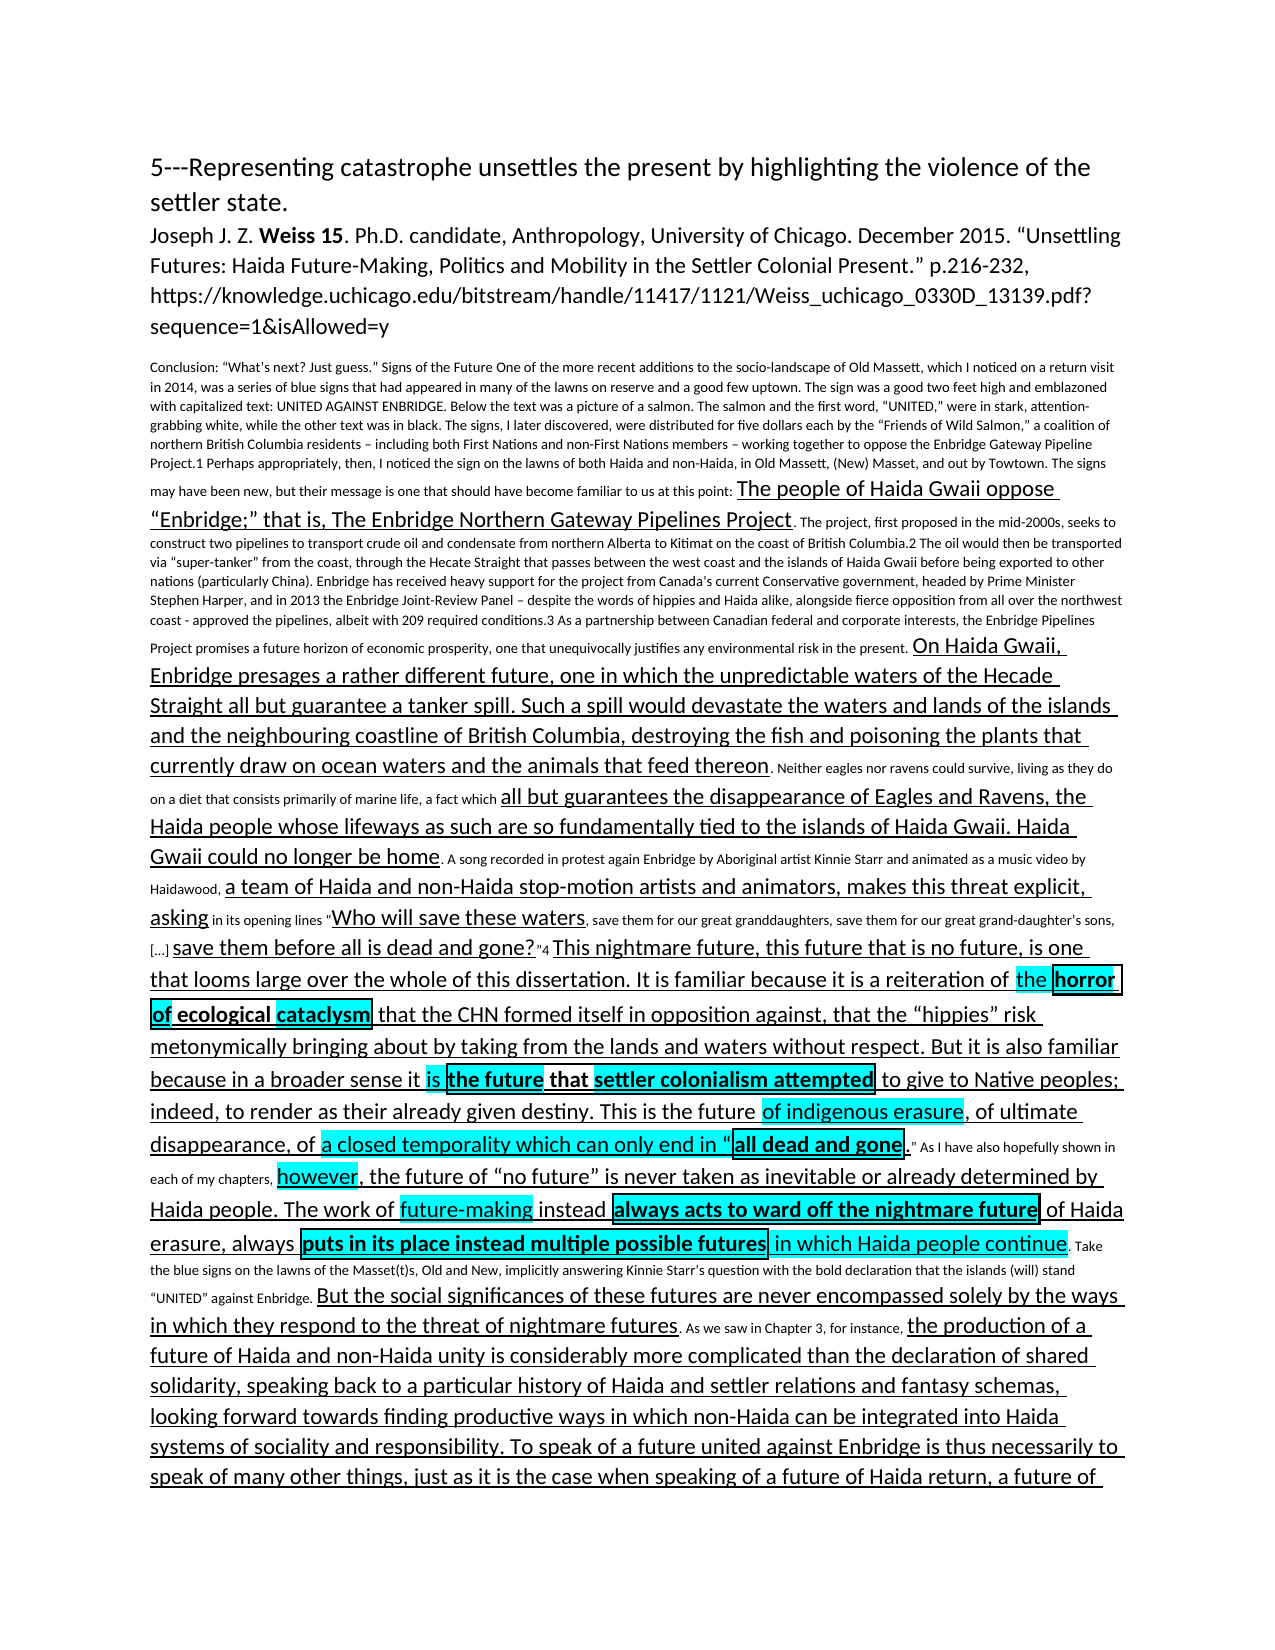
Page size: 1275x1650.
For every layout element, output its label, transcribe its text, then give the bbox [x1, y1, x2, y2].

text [150, 359, 1125, 1456]
subtitle 5---Representing catastrophe unsettles the present by highlighting the violence of the settler state. [150, 150, 1125, 219]
text Joseph J. Z. Weiss 15. Ph.D. candidate, Anthropology, University of Chicago. December 2015. “Unsettling Futures: Haida Future-Making, Politics and Mobility in the Settler Colonial Present.” p.216-232, https://knowledge.uchicago.edu/bitstream/handle/11417/1121/Weiss_uchicago_0330D_13139.pdf?sequence=1&isAllowed=y [150, 221, 1125, 340]
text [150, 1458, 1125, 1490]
